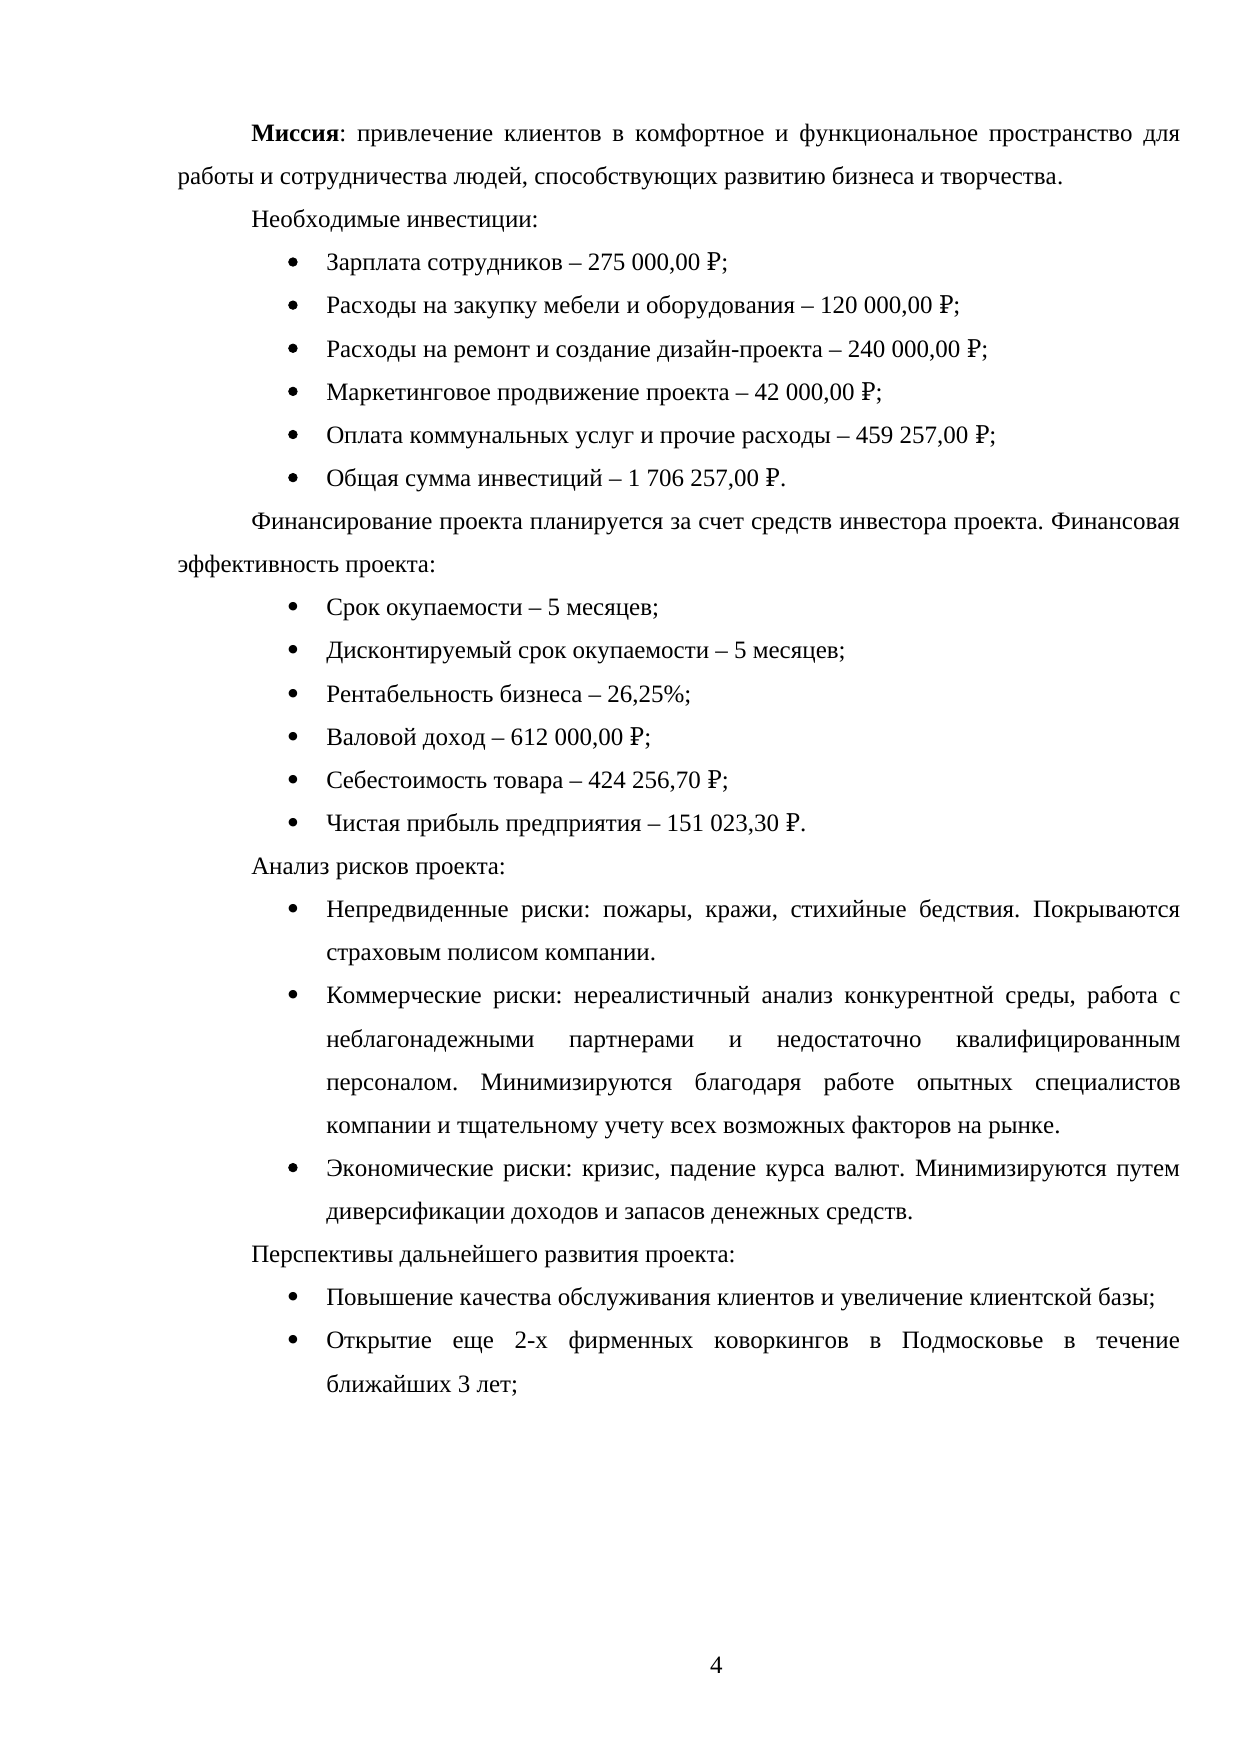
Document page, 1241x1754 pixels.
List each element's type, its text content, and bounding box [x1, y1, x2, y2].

list Чистая прибыль предприятия – 151 023,30 ₽. [288, 808, 1181, 837]
list Дисконтируемый срок окупаемости – 5 месяцев; [288, 636, 1181, 664]
list Оплата коммунальных услуг и прочие расходы – 459 257,00 ₽; [288, 420, 1181, 449]
list Срок окупаемости – 5 месяцев; [288, 592, 1181, 621]
text Миссия: привлечение клиентов в комфортное и функциональное пространство для работы и сотрудничества людей, способствующих развитию бизнеса и творчества. [177, 118, 1181, 190]
list Зарплата сотрудников – 275 000,00 ₽; [288, 247, 1181, 276]
list Рентабельность бизнеса – 26,25%; [288, 679, 1181, 707]
text Перспективы дальнейшего развития проекта: [177, 1239, 1181, 1268]
list Общая сумма инвестиций – 1 706 257,00 ₽. [288, 463, 1181, 492]
list Коммерческие риски: нереалистичный анализ конкурентной среды, работа с неблагонадежными партнерами и недостаточно квалифицированным персоналом. Минимизируются благодаря работе опытных специалистов компании и тщательному учету всех возможных факторов на рынке. [288, 981, 1181, 1139]
list Расходы на закупку мебели и оборудования – 120 000,00 ₽; [288, 291, 1181, 319]
text Необходимые инвестиции: [177, 204, 1181, 233]
list Валовой доход – 612 000,00 ₽; [288, 722, 1181, 751]
text Финансирование проекта планируется за счет средств инвестора проекта. Финансовая эффективность проекта: [177, 506, 1181, 578]
list Маркетинговое продвижение проекта – 42 000,00 ₽; [288, 377, 1181, 406]
list Непредвиденные риски: пожары, кражи, стихийные бедствия. Покрываются страховым полисом компании. [288, 894, 1181, 966]
text Анализ рисков проекта: [177, 851, 1181, 880]
list Повышение качества обслуживания клиентов и увеличение клиентской базы; [288, 1282, 1181, 1311]
list Себестоимость товара – 424 256,70 ₽; [288, 765, 1181, 794]
list Открытие еще 2-х фирменных коворкингов в Подмосковье в течение ближайших 3 лет; [288, 1326, 1181, 1397]
list Расходы на ремонт и создание дизайн-проекта – 240 000,00 ₽; [288, 334, 1181, 362]
list Экономические риски: кризис, падение курса валют. Минимизируются путем диверсификации доходов и запасов денежных средств. [288, 1153, 1181, 1225]
